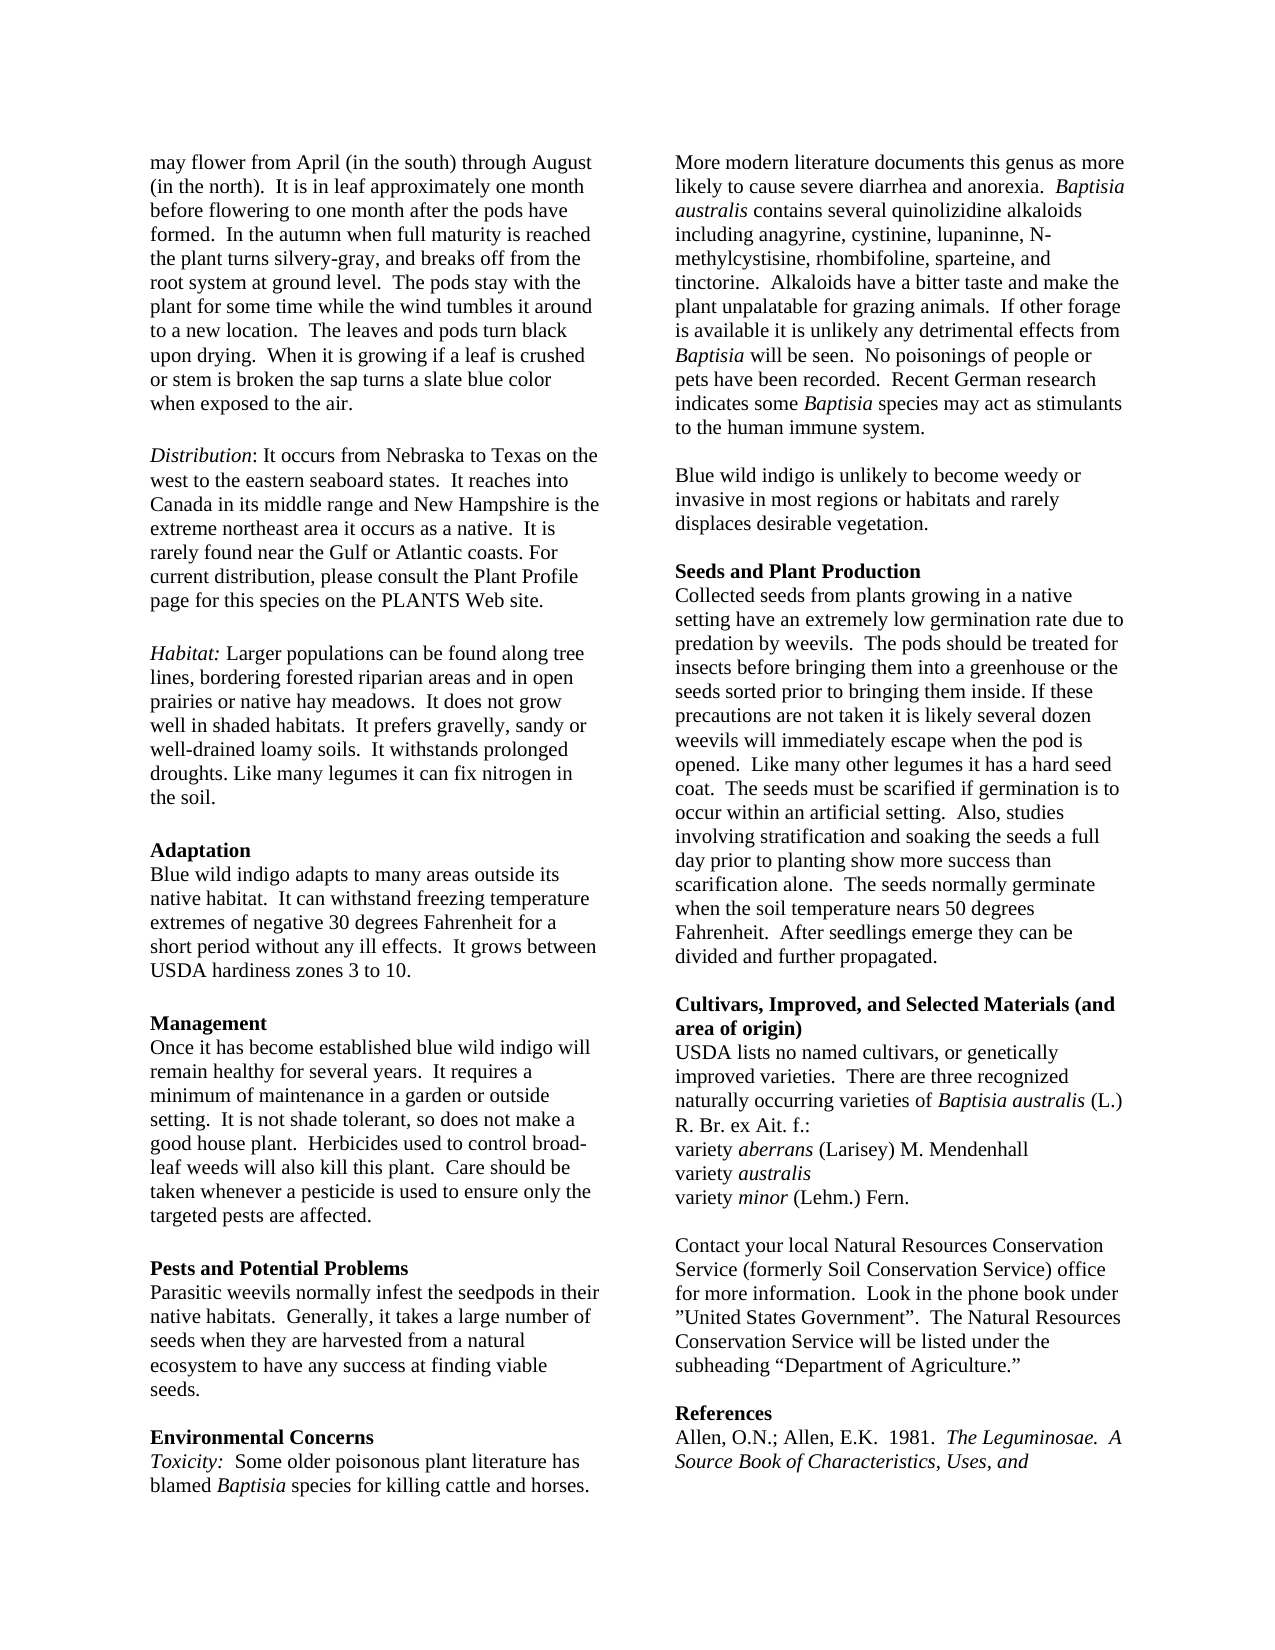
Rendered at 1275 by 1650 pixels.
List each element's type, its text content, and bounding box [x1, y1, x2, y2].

text Pests and Potential Problems [150, 1256, 600, 1280]
text Collected seeds from plants growing in a native setting have an extremely low germination rate due to predation by weevils. The pods should be treated for insects before bringing them into a greenhouse or the seeds sorted prior to bringing them inside. If these precautions are not taken it is likely several dozen weevils will immediately escape when the pod is opened. Like many other legumes it has a hard seed coat. The seeds must be scarified if germination is to occur within an artificial setting. Also, studies involving stratification and soaking the seeds a full day prior to planting show more success than scarification alone. The seeds normally germinate when the soil temperature nears 50 degrees Fahrenheit. After seedlings emerge they can be divided and further propagated. [675, 583, 1125, 968]
text Contact your local Natural Resources Conservation Service (formerly Soil Conservation Service) office for more information. Look in the phone book under ”United States Government”. The Natural Resources Conservation Service will be listed under the subheading “Department of Agriculture.” [675, 1233, 1125, 1377]
text Habitat: Larger populations can be found along tree lines, bordering forested riparian areas and in open prairies or native hay meadows. It does not grow well in shaded habitats. It prefers gravelly, sandy or well-drained loamy soils. It withstands prolonged droughts. Like many legumes it can fix nitrogen in the soil. [150, 641, 600, 809]
text Distribution: It occurs from to on the west to the eastern seaboard states. It reaches into in its middle range and is the extreme northeast area it occurs as a native. It is rarely found near the Gulf or coasts. For current distribution, please consult the Plant Profile page for this species on the PLANTS Web site. [150, 443, 600, 612]
text Blue wild indigo is unlikely to become weedy or invasive in most regions or habitats and rarely displaces desirable vegetation. [675, 463, 1125, 535]
text Toxicity: Some older poisonous plant literature has blamed Baptisia species for killing cattle and horses. More modern literature documents this genus as more likely to cause severe diarrhea and anorexia. Baptisia australis contains several quinolizidine alkaloids including anagyrine, cystinine, lupaninne, N-methylcystisine, rhombifoline, sparteine, and tinctorine. Alkaloids have a bitter taste and make the plant unpalatable for grazing animals. If other forage is available it is unlikely any detrimental effects from Baptisia will be seen. No poisonings of people or pets have been recorded. Recent German research indicates some Baptisia species may act as stimulants to the human immune system. [675, 150, 1125, 439]
text Once it has become established blue wild indigo will remain healthy for several years. It requires a minimum of maintenance in a garden or outside setting. It is not shade tolerant, so does not make a good house plant. Herbicides used to control broad-leaf weeds will also kill this plant. Care should be taken whenever a pesticide is used to ensure only the targeted pests are affected. [150, 1035, 600, 1227]
text variety aberrans (Larisey) M. Mendenhall [675, 1137, 1125, 1161]
text variety australis [675, 1161, 1125, 1185]
text Blue wild indigo adapts to many areas outside its native habitat. It can withstand freezing temperature extremes of negative 30 degrees Fahrenheit for a short period without any ill effects. It grows between USDA hardiness zones 3 to 10. [150, 862, 600, 982]
text Allen, O.N.; Allen, E.K. 1981. The Leguminosae. A Source Book of Characteristics, Uses, and Nodulation. The of Press, . Pp. 89-90. [675, 1425, 1125, 1473]
text References [675, 1401, 1125, 1425]
text Adaptation [150, 838, 600, 862]
text Seeds and Plant Production [675, 559, 1125, 583]
text USDA lists no named cultivars, or genetically improved varieties. There are three recognized naturally occurring varieties of Baptisia australis (L.) R. ex Ait. f.: [675, 1040, 1125, 1137]
text Cultivars, Improved, and Selected Materials (and area of origin) [675, 992, 1125, 1040]
text Parasitic weevils normally infest the seedpods in their native habitats. Generally, it takes a large number of seeds when they are harvested from a natural ecosystem to have any success at finding viable seeds. [150, 1280, 600, 1401]
text variety minor (Lehm.) Fern. [675, 1185, 1125, 1209]
text Management [150, 1011, 600, 1035]
text Environmental Concerns [150, 1425, 600, 1449]
